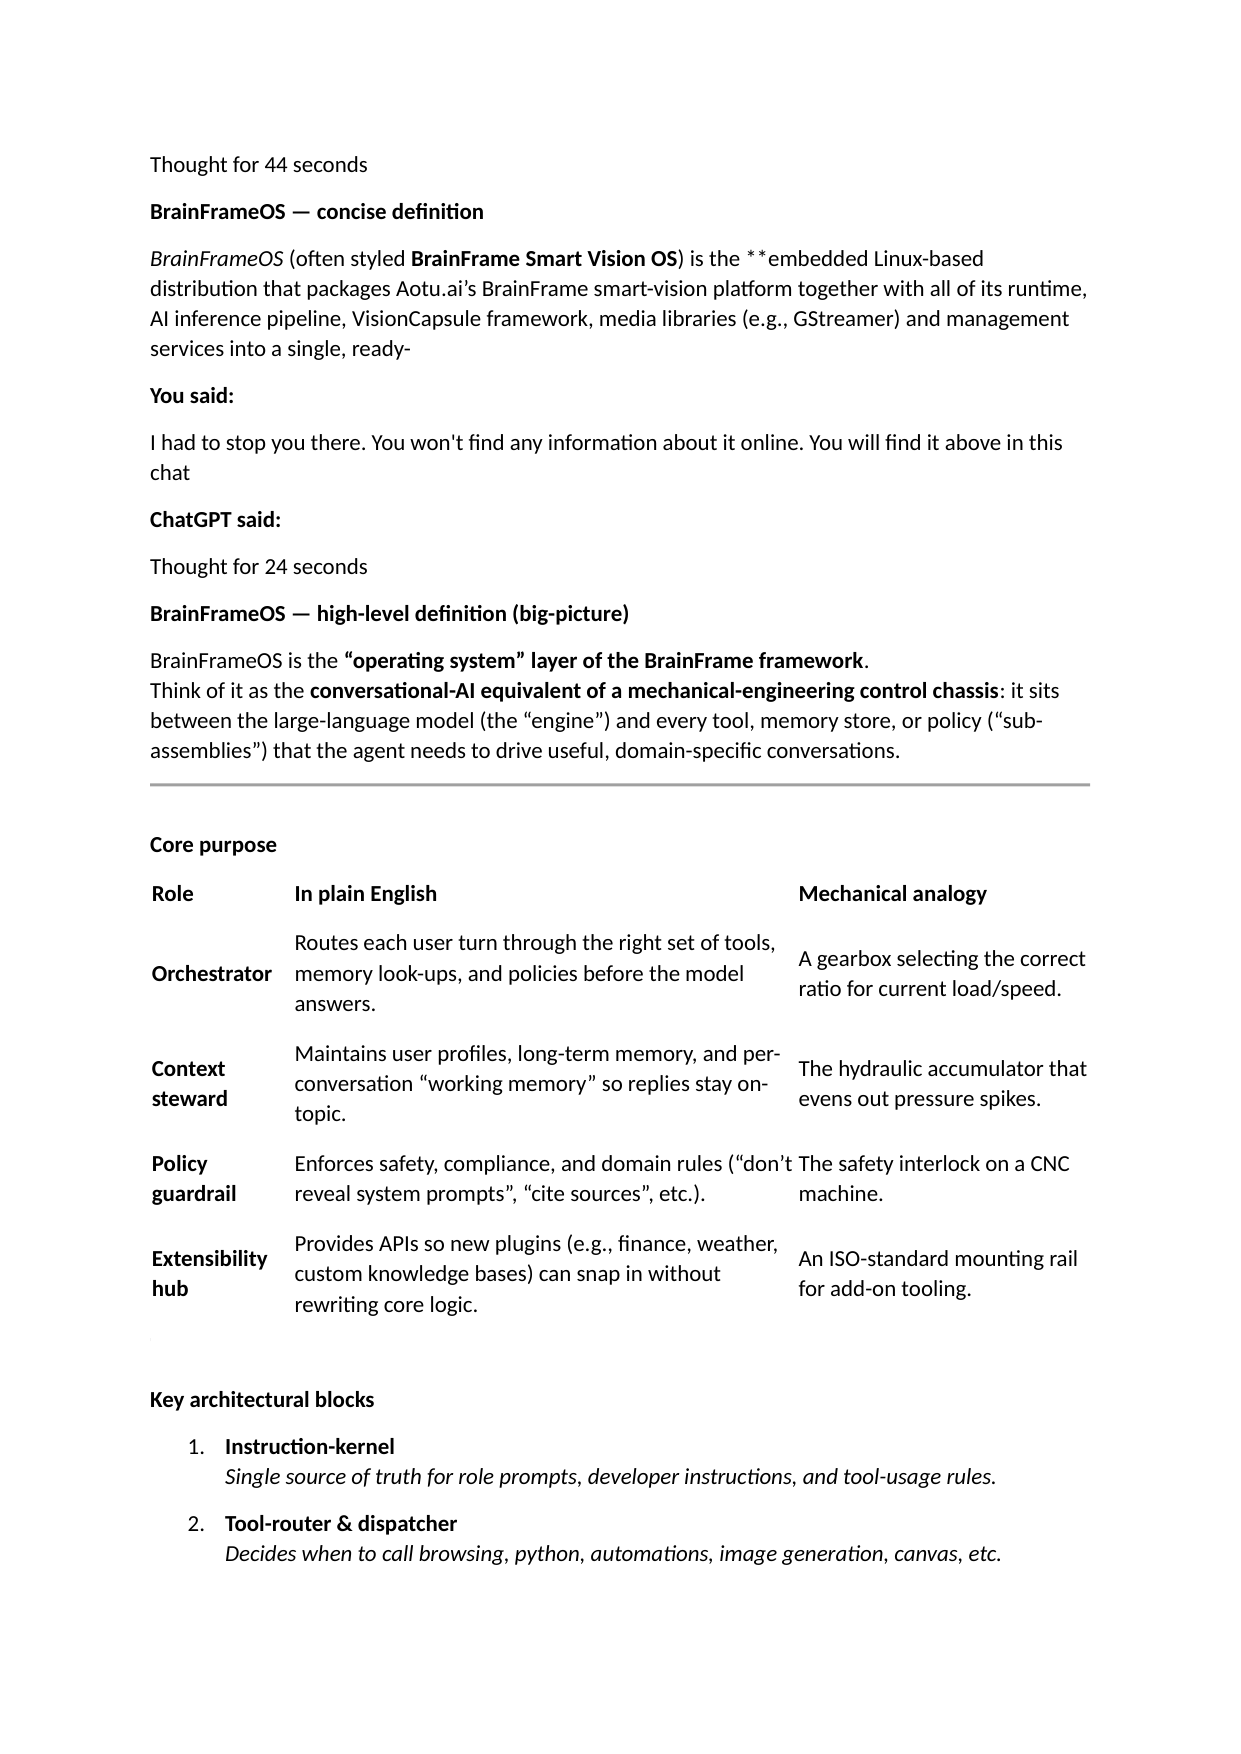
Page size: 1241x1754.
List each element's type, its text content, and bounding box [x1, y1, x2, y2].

text BrainFrameOS — high-level definition (big-picture) [150, 599, 1090, 627]
text ChatGPT said: [150, 505, 1090, 533]
text You said: [150, 381, 1090, 409]
text BrainFrameOS (often styled BrainFrame Smart Vision OS) is the **embedded Linux-based distribution that packages Aotu.ai’s BrainFrame smart-vision platform together with all of its runtime, AI inference pipeline, VisionCapsule framework, media libraries (e.g., GStreamer) and management services into a single, ready- [150, 244, 1090, 362]
table_cell Policy guardrail [150, 1148, 293, 1228]
text Key architectural blocks [150, 1385, 1090, 1413]
table_header Role [150, 877, 293, 927]
table_header In plain English [293, 877, 797, 927]
text I had to stop you there. You won't find any information about it online. You will find it above in this chat [150, 428, 1090, 486]
list Tool-router & dispatcher Decides when to call browsing, python, automations, image generation, canvas, etc. [187, 1509, 1090, 1567]
table_cell The hydraulic accumulator that evens out pressure spikes. [797, 1037, 1090, 1148]
table_header Mechanical analogy [797, 877, 1090, 927]
text Thought for 44 seconds [150, 150, 1090, 178]
text Core purpose [150, 830, 1090, 858]
list Instruction-kernel Single source of truth for role prompts, developer instructions, and tool-usage rules. [187, 1432, 1090, 1490]
text BrainFrameOS — concise definition [150, 197, 1090, 225]
table_cell Context steward [150, 1037, 293, 1148]
table_cell Provides APIs so new plugins (e.g., finance, weather, custom knowledge bases) can snap in without rewriting core logic. [293, 1228, 797, 1338]
table_cell Routes each user turn through the right set of tools, memory look-ups, and policies before the model answers. [293, 927, 797, 1037]
table_cell The safety interlock on a CNC machine. [797, 1148, 1090, 1228]
table_cell Orchestrator [150, 927, 293, 1037]
table_cell Enforces safety, compliance, and domain rules (“don’t reveal system prompts”, “cite sources”, etc.). [293, 1148, 797, 1228]
table_cell A gearbox selecting the correct ratio for current load/speed. [797, 927, 1090, 1037]
text BrainFrameOS is the “operating system” layer of the BrainFrame framework. Think of it as the conversational-AI equivalent of a mechanical-engineering control chassis: it sits between the large-language model (the “engine”) and every tool, memory store, or policy (“sub-assemblies”) that the agent needs to drive useful, domain-specific conversations. [150, 646, 1090, 764]
table_cell Extensibility hub [150, 1228, 293, 1338]
table_cell Maintains user profiles, long-term memory, and per-conversation “working memory” so replies stay on-topic. [293, 1037, 797, 1148]
table_cell An ISO-standard mounting rail for add-on tooling. [797, 1228, 1090, 1338]
text Thought for 24 seconds [150, 552, 1090, 580]
